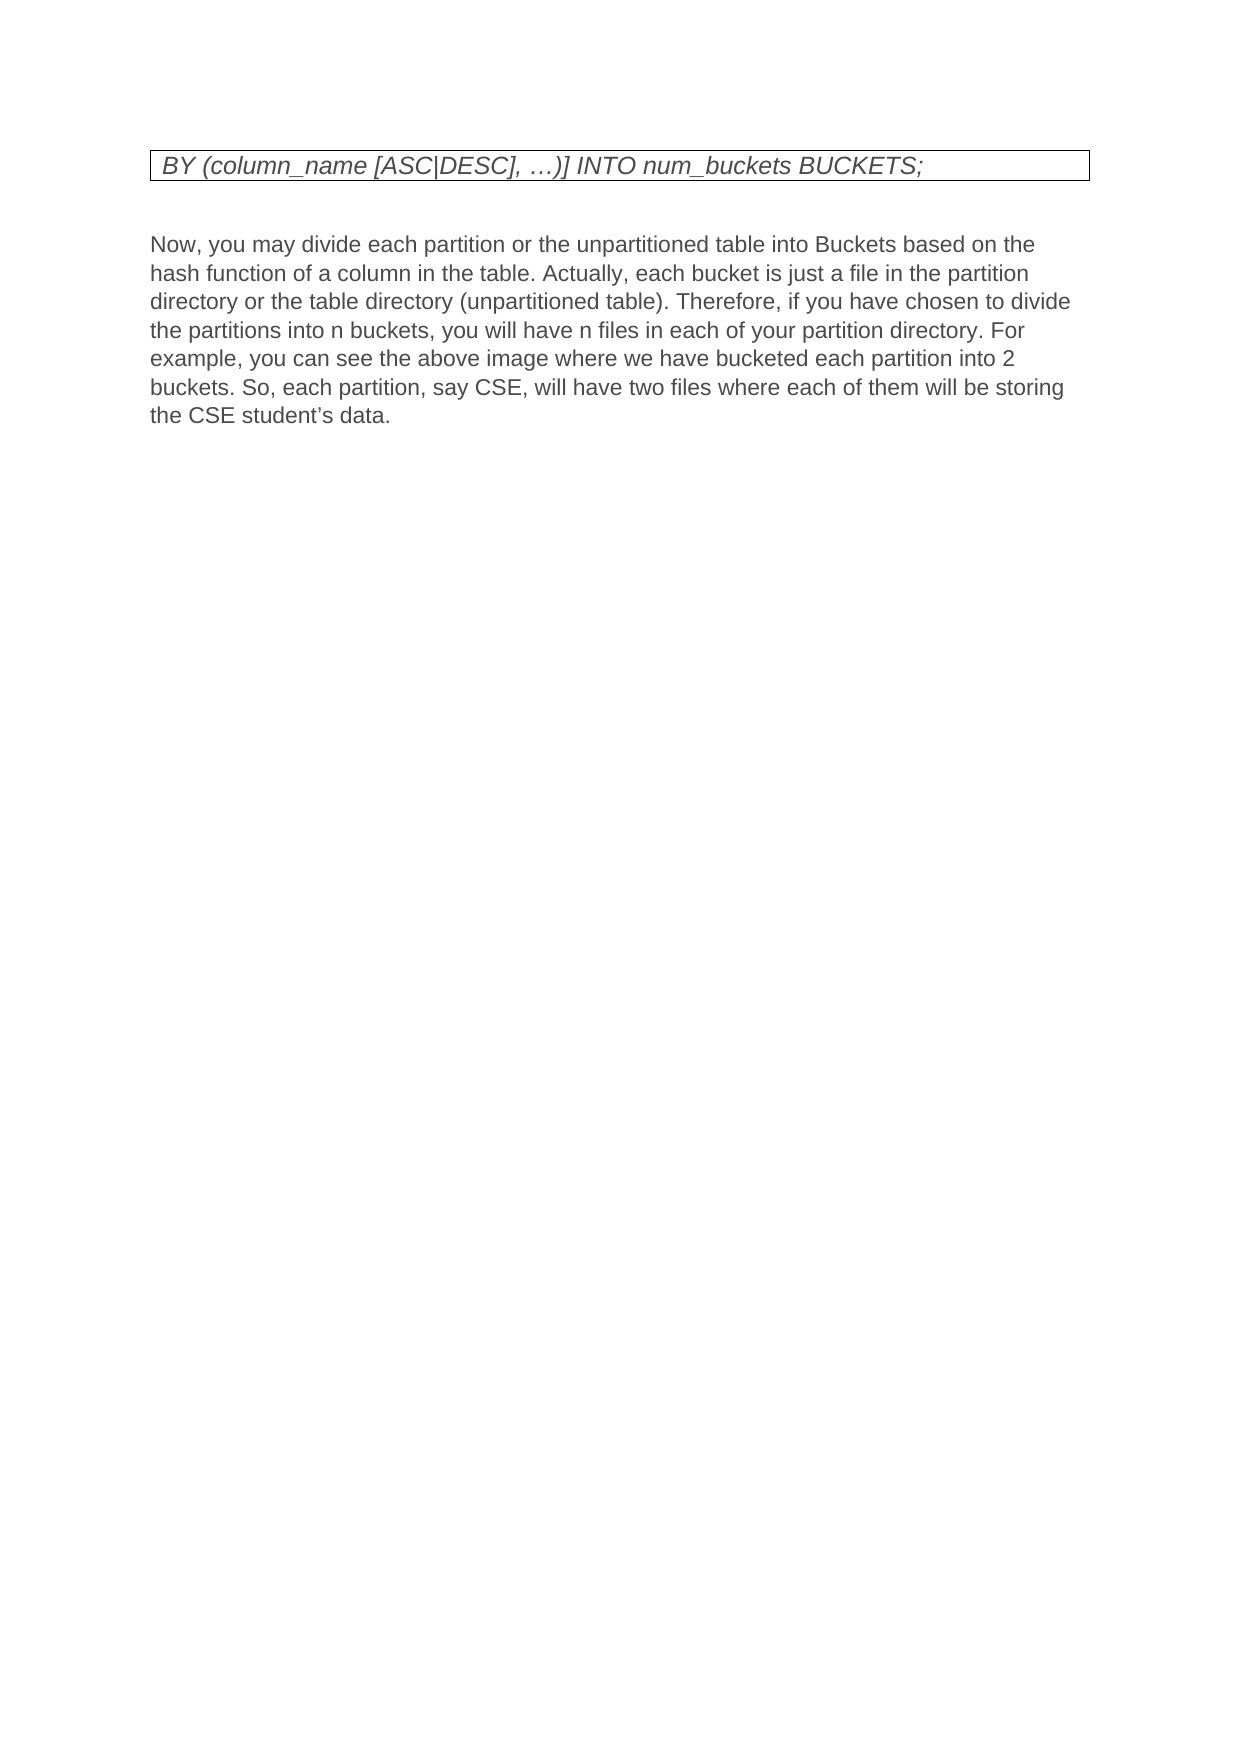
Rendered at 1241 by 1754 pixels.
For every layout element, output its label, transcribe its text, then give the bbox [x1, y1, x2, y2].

text Now, you may divide each partition or the unpartitioned table into Buckets based on the hash function of a column in the table. Actually, each bucket is just a file in the partition directory or the table directory (unpartitioned table). Therefore, if you have chosen to divide the partitions into n buckets, you will have n files in each of your partition directory. For example, you can see the above image where we have bucketed each partition into 2 buckets. So, each partition, say CSE, will have two files where each of them will be storing the CSE student’s data. [150, 231, 1090, 428]
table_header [151, 151, 1089, 180]
